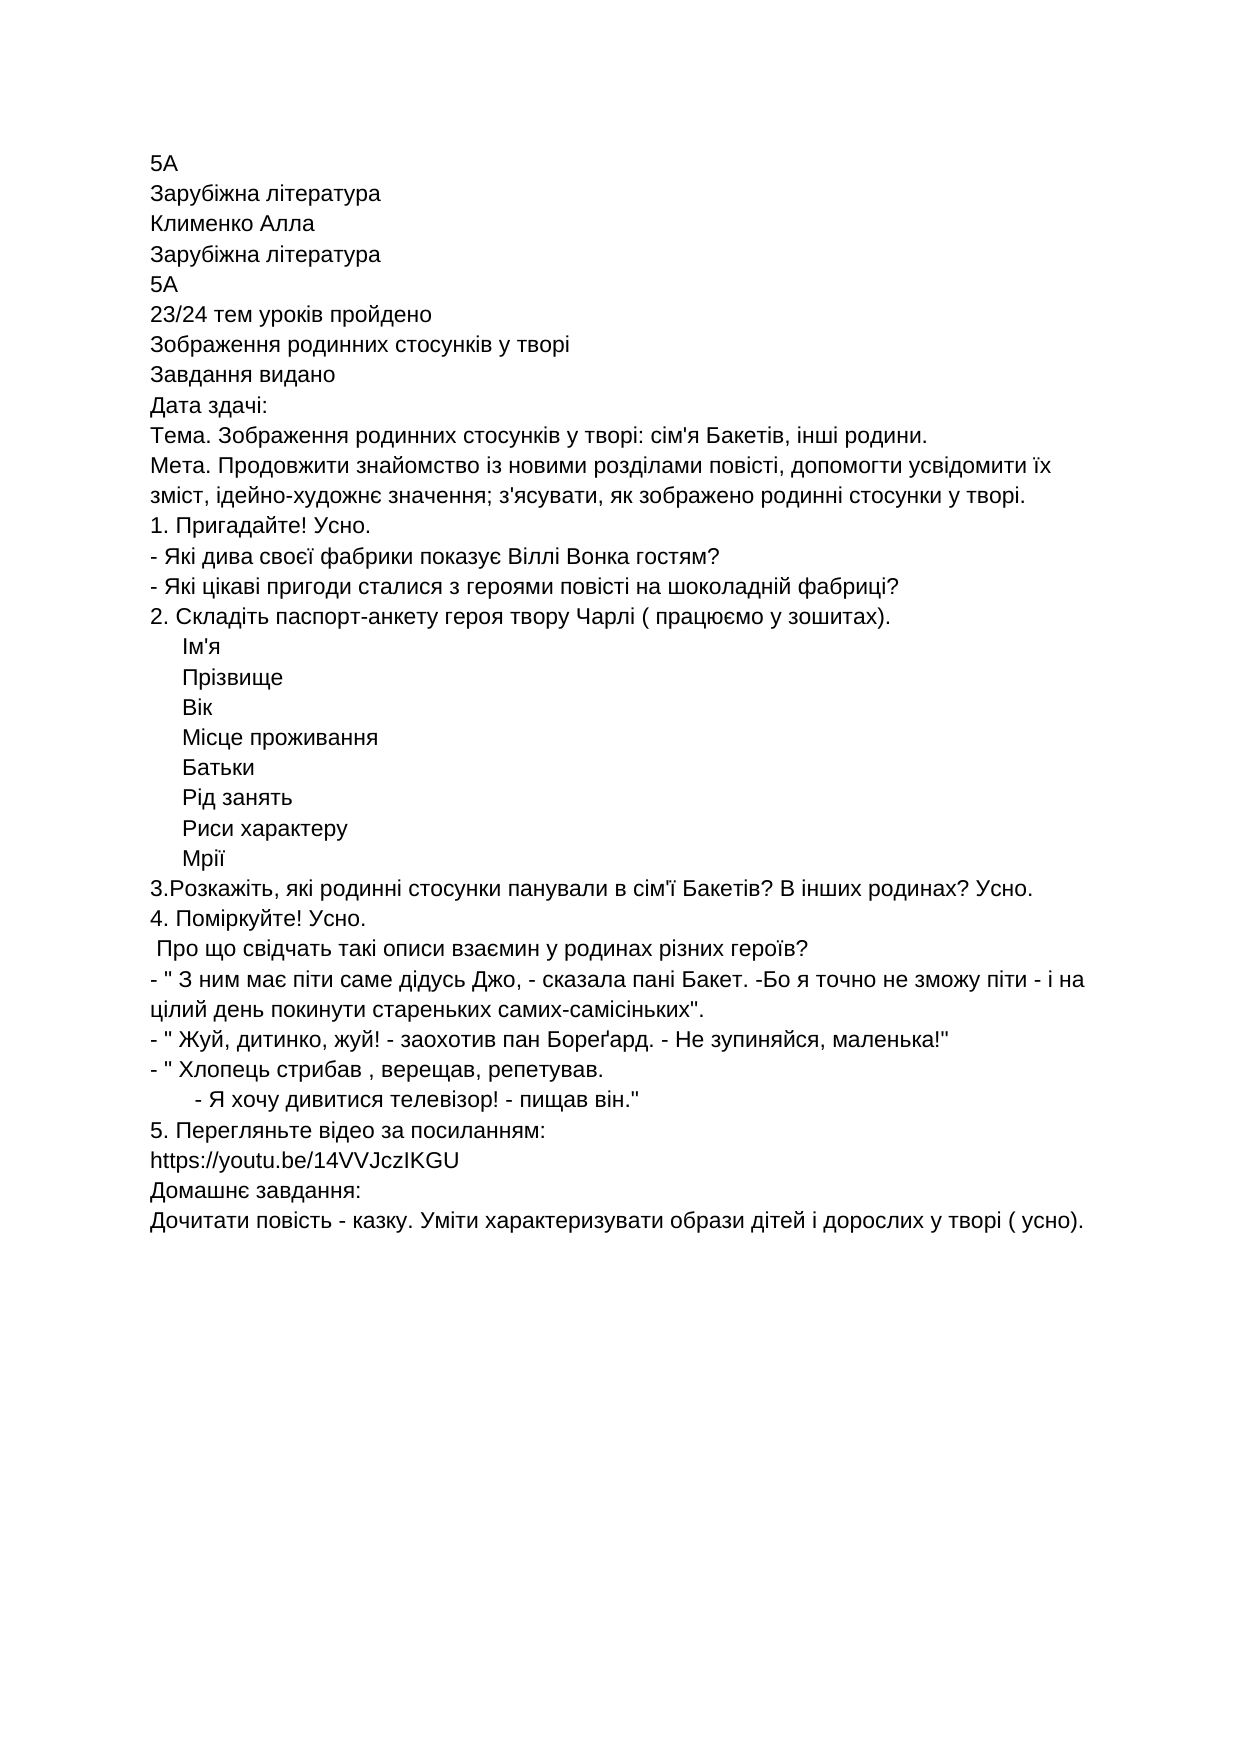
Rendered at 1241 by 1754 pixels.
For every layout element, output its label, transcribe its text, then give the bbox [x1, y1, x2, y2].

text Риси характеру [150, 814, 1090, 841]
text Дочитати повість - казку. Уміти характеризувати образи дітей і дорослих у творі ( усно). [150, 1207, 1090, 1234]
text Дата здачі: [150, 392, 1090, 418]
text 5А [150, 271, 1090, 297]
text Зарубіжна література [150, 241, 1090, 267]
text - " Хлопець стрибав , верещав, репетував. [150, 1056, 1090, 1083]
text Мрії [150, 845, 1090, 871]
text - Які дива своєї фабрики показує Віллі Вонка гостям? [150, 543, 1090, 569]
text Місце проживання [150, 724, 1090, 750]
text Мета. Продовжити знайомство із новими розділами повісті, допомогти усвідомити їх зміст, ідейно-художнє значення; з'ясувати, як зображено родинні стосунки у творі. [150, 452, 1090, 509]
text https://youtu.be/14VVJczIKGU [150, 1147, 1090, 1173]
text Завдання видано [150, 361, 1090, 388]
text - " З ним має піти саме дідусь Джо, - сказала пані Бакет. -Бо я точно не зможу піти - і на цілий день покинути стареньких самих-самісіньких". [150, 966, 1090, 1022]
text - " Жуй, дитинко, жуй! - заохотив пан Бореґард. - Не зупиняйся, маленька!" [150, 1026, 1090, 1052]
text Про що свідчать такі описи взаємин у родинах різних героїв? [150, 935, 1090, 962]
text Зарубіжна література [150, 180, 1090, 207]
text 4. Поміркуйте! Усно. [150, 905, 1090, 932]
text 5А [150, 150, 1090, 176]
text Домашнє завдання: [150, 1177, 1090, 1203]
text Батьки [150, 754, 1090, 781]
text 1. Пригадайте! Усно. [150, 512, 1090, 539]
text Тема. Зображення родинних стосунків у творі: сім'я Бакетів, інші родини. [150, 422, 1090, 448]
text Ім'я [150, 633, 1090, 660]
text 23/24 тем уроків пройдено [150, 301, 1090, 327]
text Рід занять [150, 784, 1090, 811]
text - Я хочу дивитися телевізор! - пищав він." [150, 1086, 1090, 1113]
text Клименко Алла [150, 210, 1090, 237]
text 2. Складіть паспорт-анкету героя твору Чарлі ( працюємо у зошитах). [150, 603, 1090, 629]
text - Які цікаві пригоди сталися з героями повісті на шоколадній фабриці? [150, 573, 1090, 599]
text Вік [150, 694, 1090, 720]
text 5. Перегляньте відео за посиланням: [150, 1117, 1090, 1143]
text 3.Розкажіть, які родинні стосунки панували в сім'ї Бакетів? В інших родинах? Усно. [150, 875, 1090, 901]
text Зображення родинних стосунків у творі [150, 331, 1090, 358]
text Прізвище [150, 663, 1090, 690]
